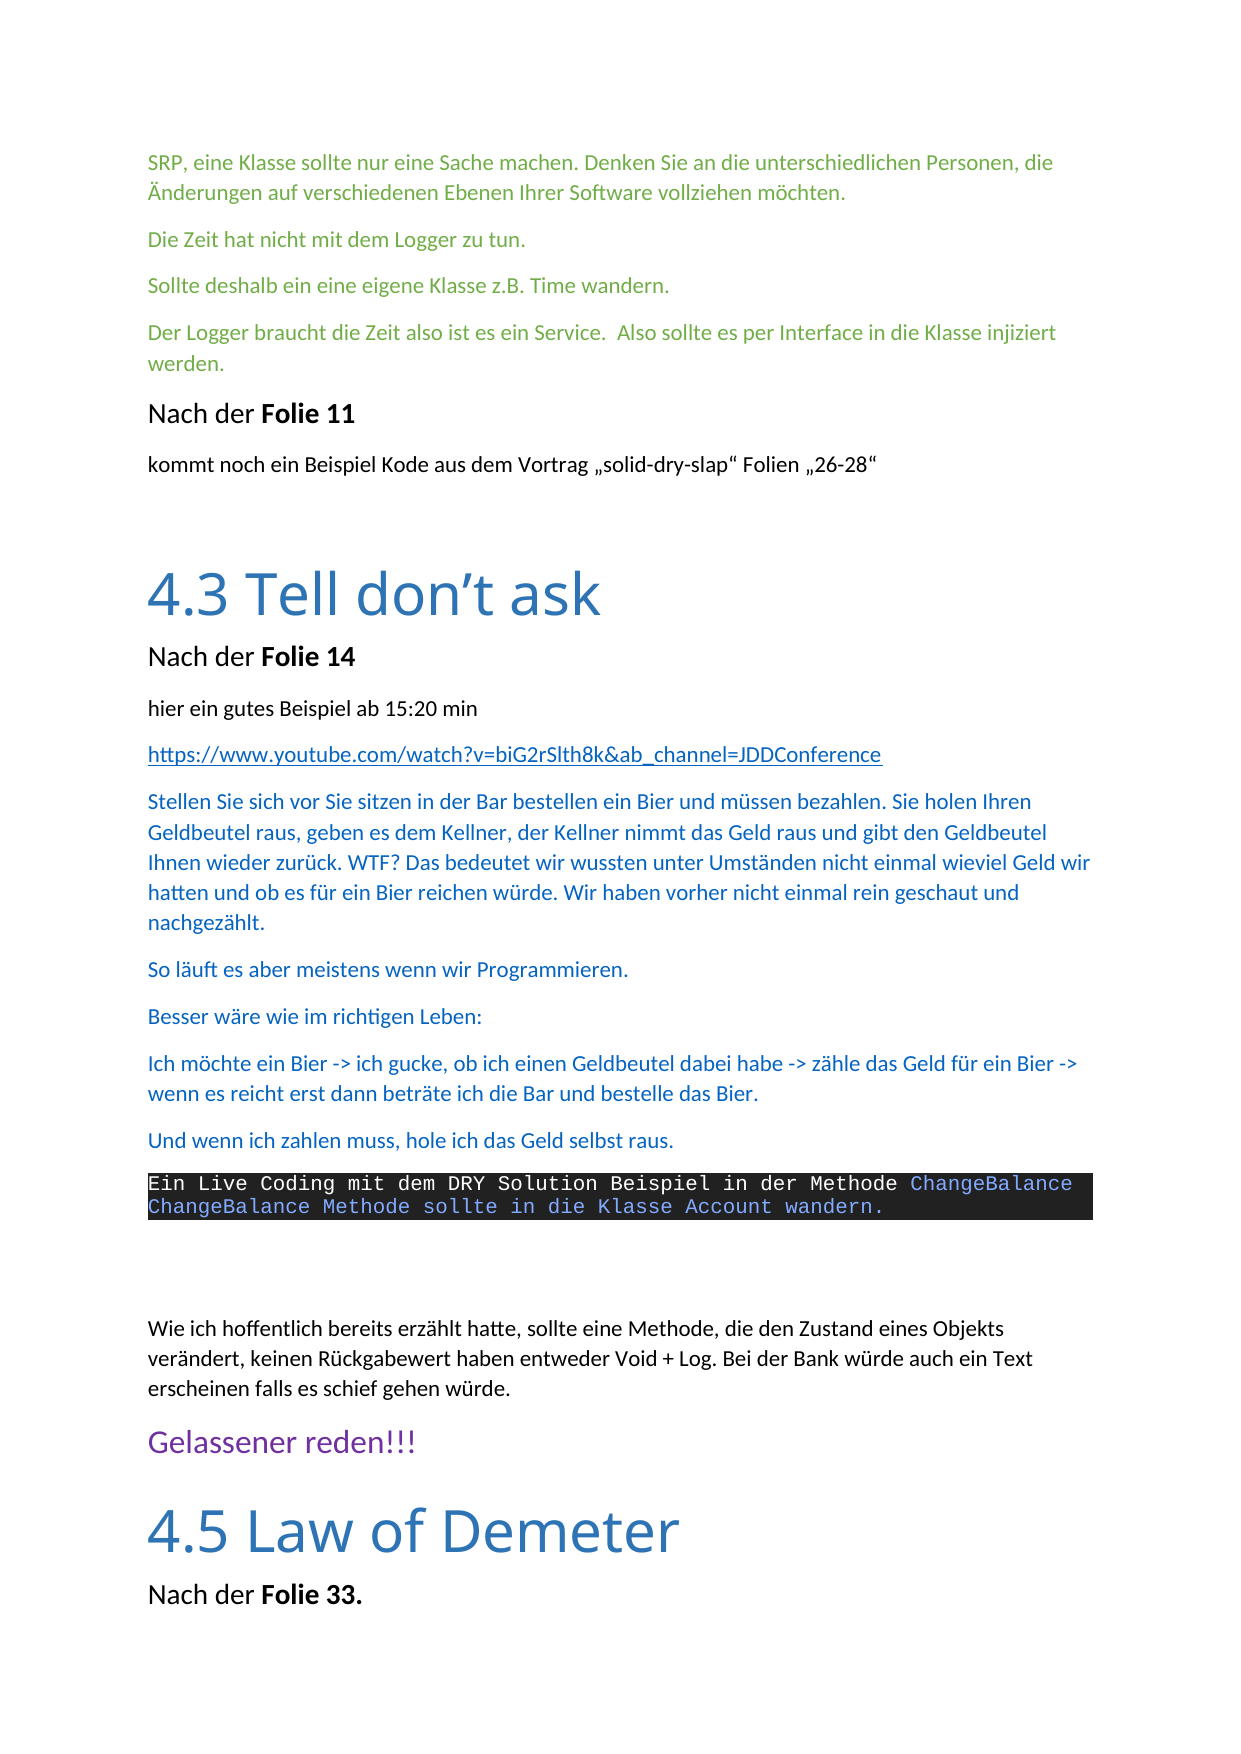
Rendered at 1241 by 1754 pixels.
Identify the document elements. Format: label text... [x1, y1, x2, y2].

text Die Zeit hat nicht mit dem Logger zu tun. [148, 225, 1093, 253]
text ChangeBalance Methode sollte in die Klasse Account wandern. [148, 1196, 1093, 1220]
text Ich möchte ein Bier -> ich gucke, ob ich einen Geldbeutel dabei habe -> zähle das Geld für ein Bier -> wenn es reicht erst dann beträte ich die Bar und bestelle das Bier. [148, 1049, 1093, 1107]
text https://www.youtube.com/watch?v=biG2rSlth8k&ab_channel=JDDConference [148, 741, 1093, 768]
text hier ein gutes Beispiel ab 15:20 min [148, 694, 1093, 722]
text Wie ich hoffentlich bereits erzählt hatte, sollte eine Methode, die den Zustand eines Objekts verändert, keinen Rückgabewert haben entweder Void + Log. Bei der Bank würde auch ein Text erscheinen falls es schief gehen würde. [148, 1314, 1093, 1402]
text kommt noch ein Beispiel Kode aus dem Vortrag „solid-dry-slap“ Folien „26-28“ [148, 451, 1093, 479]
text Gelassener reden!!! [148, 1421, 1093, 1462]
text Sollte deshalb ein eine eigene Klasse z.B. Time wandern. [148, 272, 1093, 299]
text SRP, eine Klasse sollte nur eine Sache machen. Denken Sie an die unterschiedlichen Personen, die Änderungen auf verschiedenen Ebenen Ihrer Software vollziehen möchten. [148, 148, 1093, 206]
text Nach der Folie 14 [148, 638, 1093, 674]
text Und wenn ich zahlen muss, hole ich das Geld selbst raus. [148, 1126, 1093, 1154]
text Ein Live Coding mit dem DRY Solution Beispiel in der Methode ChangeBalance [148, 1173, 1093, 1196]
text Stellen Sie sich vor Sie sitzen in der Bar bestellen ein Bier und müssen bezahlen. Sie holen Ihren Geldbeutel raus, geben es dem Kellner, der Kellner nimmt das Geld raus und gibt den Geldbeutel Ihnen wieder zurück. WTF? Das bedeutet wir wussten unter Umständen nicht einmal wieviel Geld wir hatten und ob es für ein Bier reichen würde. Wir haben vorher nicht einmal rein geschaut und nachgezählt. [148, 787, 1093, 936]
text Nach der Folie 33. [148, 1576, 1093, 1611]
text Besser wäre wie im richtigen Leben: [148, 1002, 1093, 1030]
text Nach der Folie 11 [148, 396, 1093, 431]
subtitle 4.5 Law of Demeter [148, 1490, 1093, 1569]
subtitle 4.3 Tell don’t ask [148, 553, 1093, 632]
text So läuft es aber meistens wenn wir Programmieren. [148, 955, 1093, 983]
text Der Logger braucht die Zeit also ist es ein Service. Also sollte es per Interface in die Klasse injiziert werden. [148, 318, 1093, 377]
